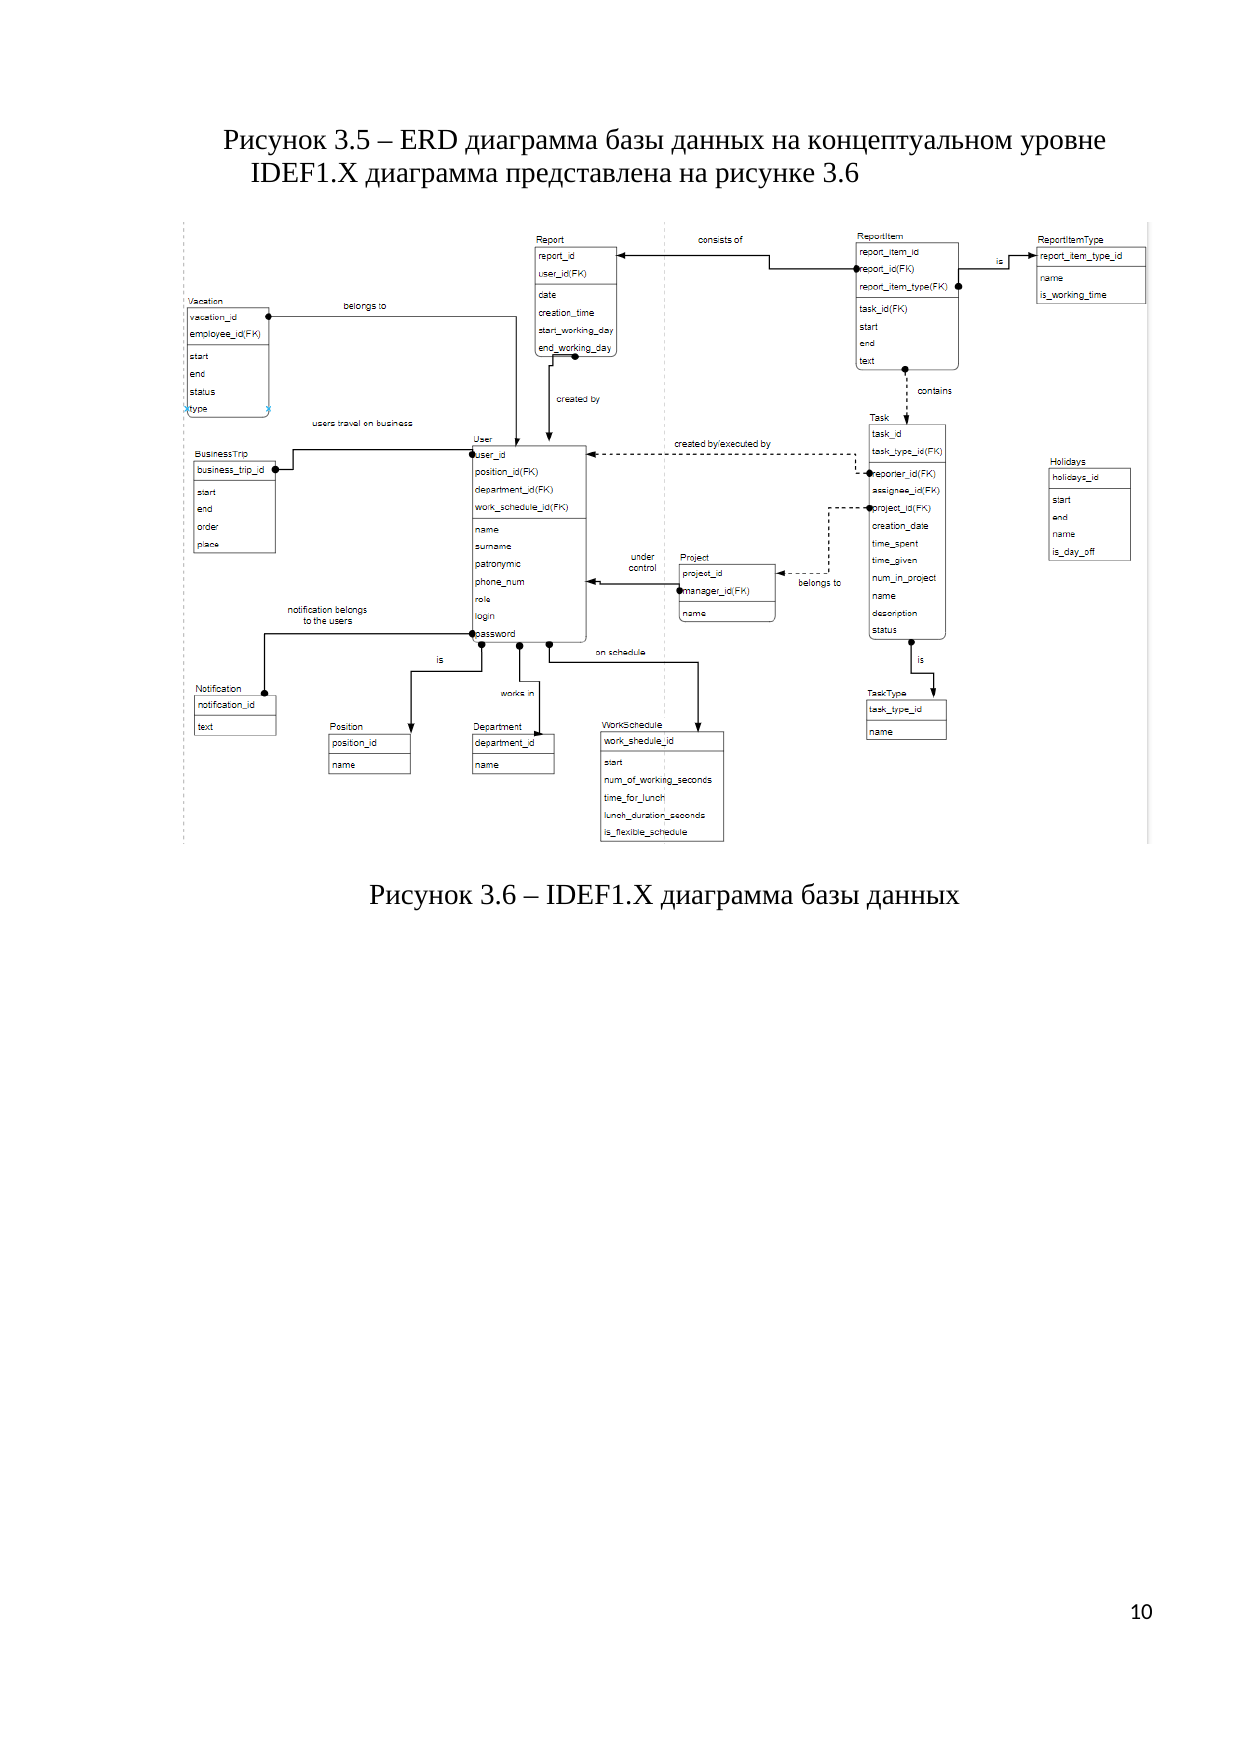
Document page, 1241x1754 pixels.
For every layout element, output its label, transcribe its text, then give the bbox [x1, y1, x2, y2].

picture [176, 222, 1153, 844]
text Рисунок 3.5 – ERD диаграмма базы данных на концептуальном уровне [177, 122, 1152, 155]
text IDEF1.X диаграмма представлена на рисунке 3.6 [182, 155, 1152, 189]
text Рисунок 3.6 – IDEF1.X диаграмма базы данных [177, 877, 1152, 911]
